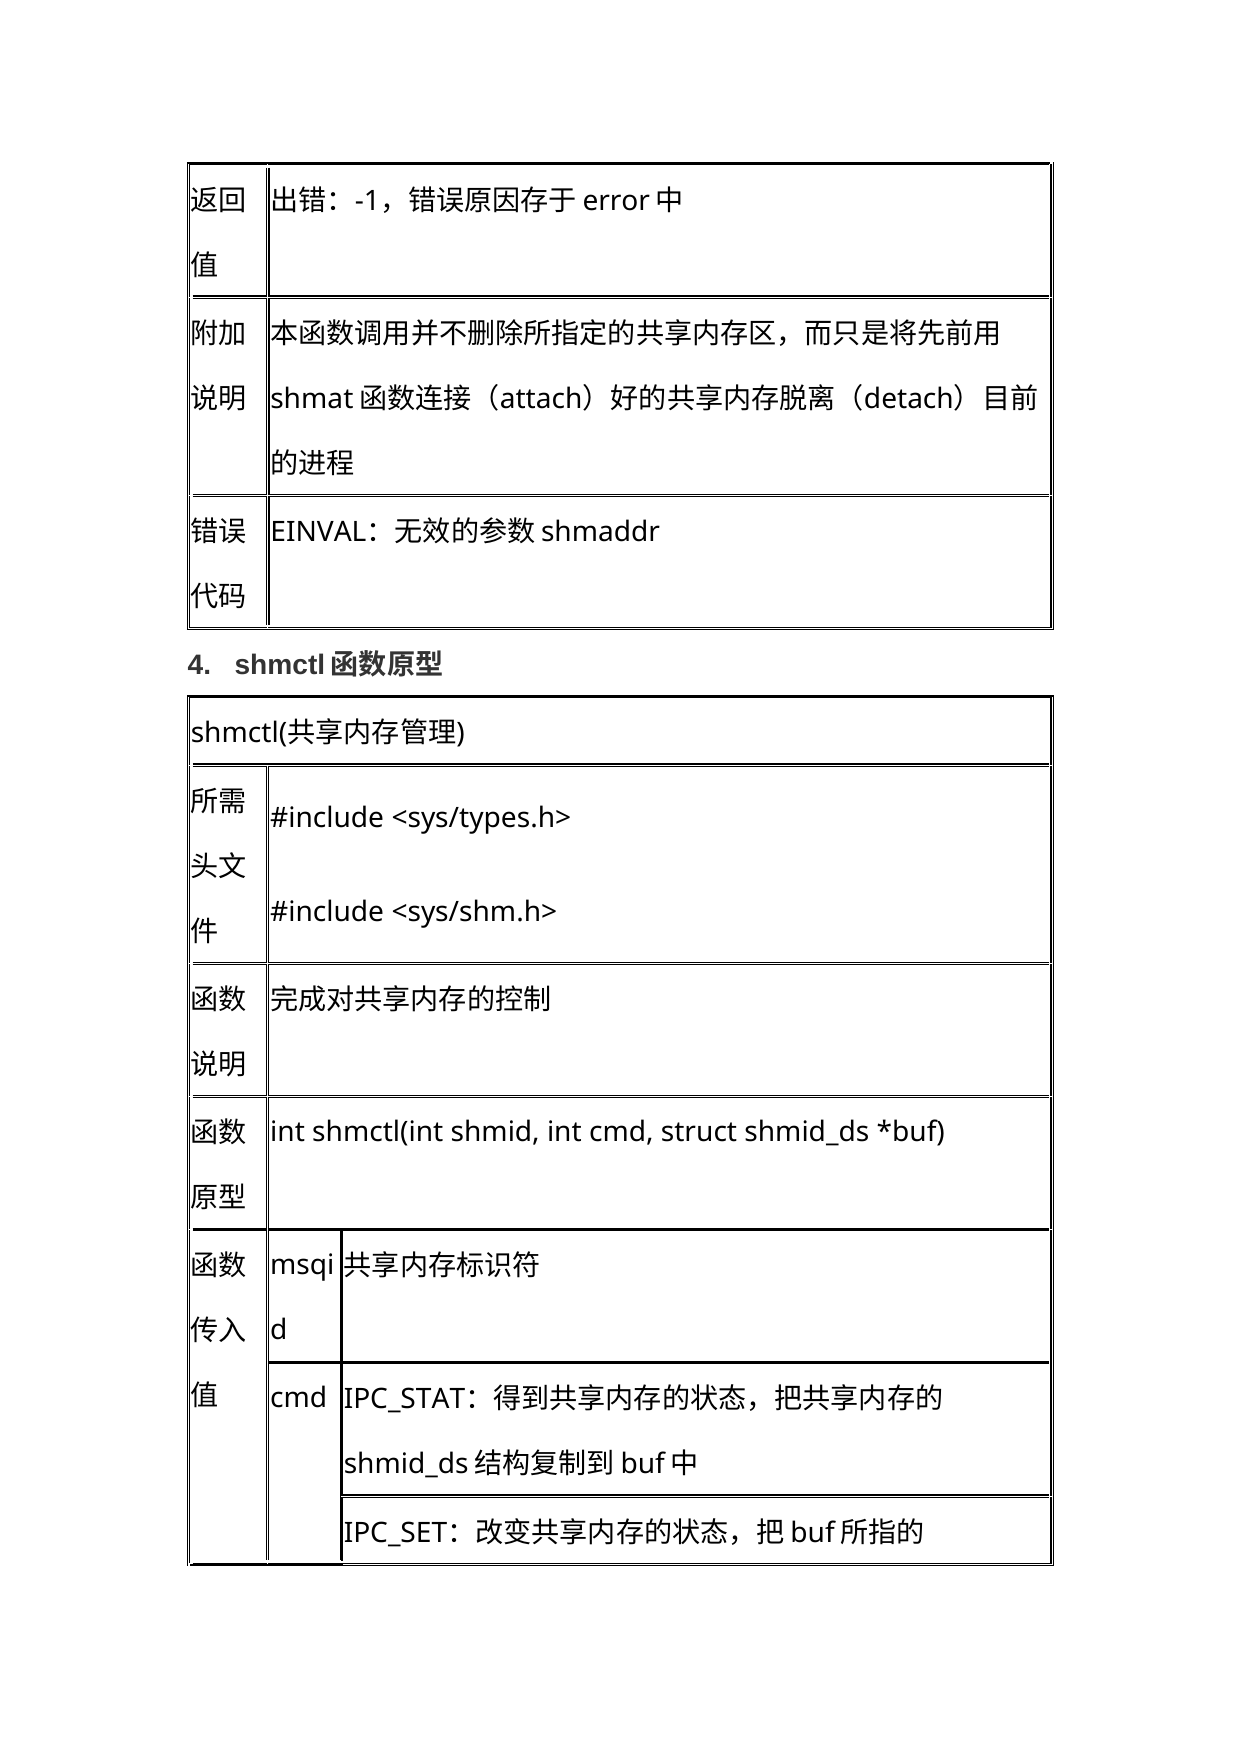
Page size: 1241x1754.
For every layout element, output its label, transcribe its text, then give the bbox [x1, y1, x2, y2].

table_cell 附加说明 [190, 295, 266, 493]
table_cell IPC_STAT：得到共享内存的状态，把共享内存的shmid_ds结构复制到buf中 [343, 1361, 1050, 1494]
text 4. shmctl函数原型 [187, 630, 1053, 695]
table_cell 函数原型 [190, 1095, 266, 1228]
table_cell 函数传入值 [188, 1228, 268, 1562]
table_cell 出错：-1，错误原因存于error中 [268, 162, 1052, 295]
table_cell 函数说明 [190, 961, 266, 1094]
table_cell 所需头文件 [190, 763, 266, 961]
table_cell 共享内存标识符 [343, 1228, 1052, 1361]
table_cell 错误代码 [190, 494, 268, 627]
table_cell 完成对共享内存的控制 [269, 961, 1051, 1094]
table_header shmctl(共享内存管理) [190, 698, 1050, 763]
table_cell cmd [268, 1364, 341, 1562]
table_cell #include <sys/types.h> #include <sys/shm.h> [269, 763, 1051, 961]
table_cell msqid [269, 1231, 340, 1361]
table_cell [341, 1494, 1051, 1562]
table_cell 本函数调用并不删除所指定的共享内存区，而只是将先前用shmat函数连接（attach）好的共享内存脱离（detach）目前的进程 [270, 295, 1051, 493]
table_cell 函数返回值 [190, 164, 268, 295]
table_cell EINVAL：无效的参数shmaddr [268, 494, 1051, 627]
table_cell int shmctl(int shmid, int cmd, struct shmid_ds *buf) [269, 1095, 1051, 1228]
